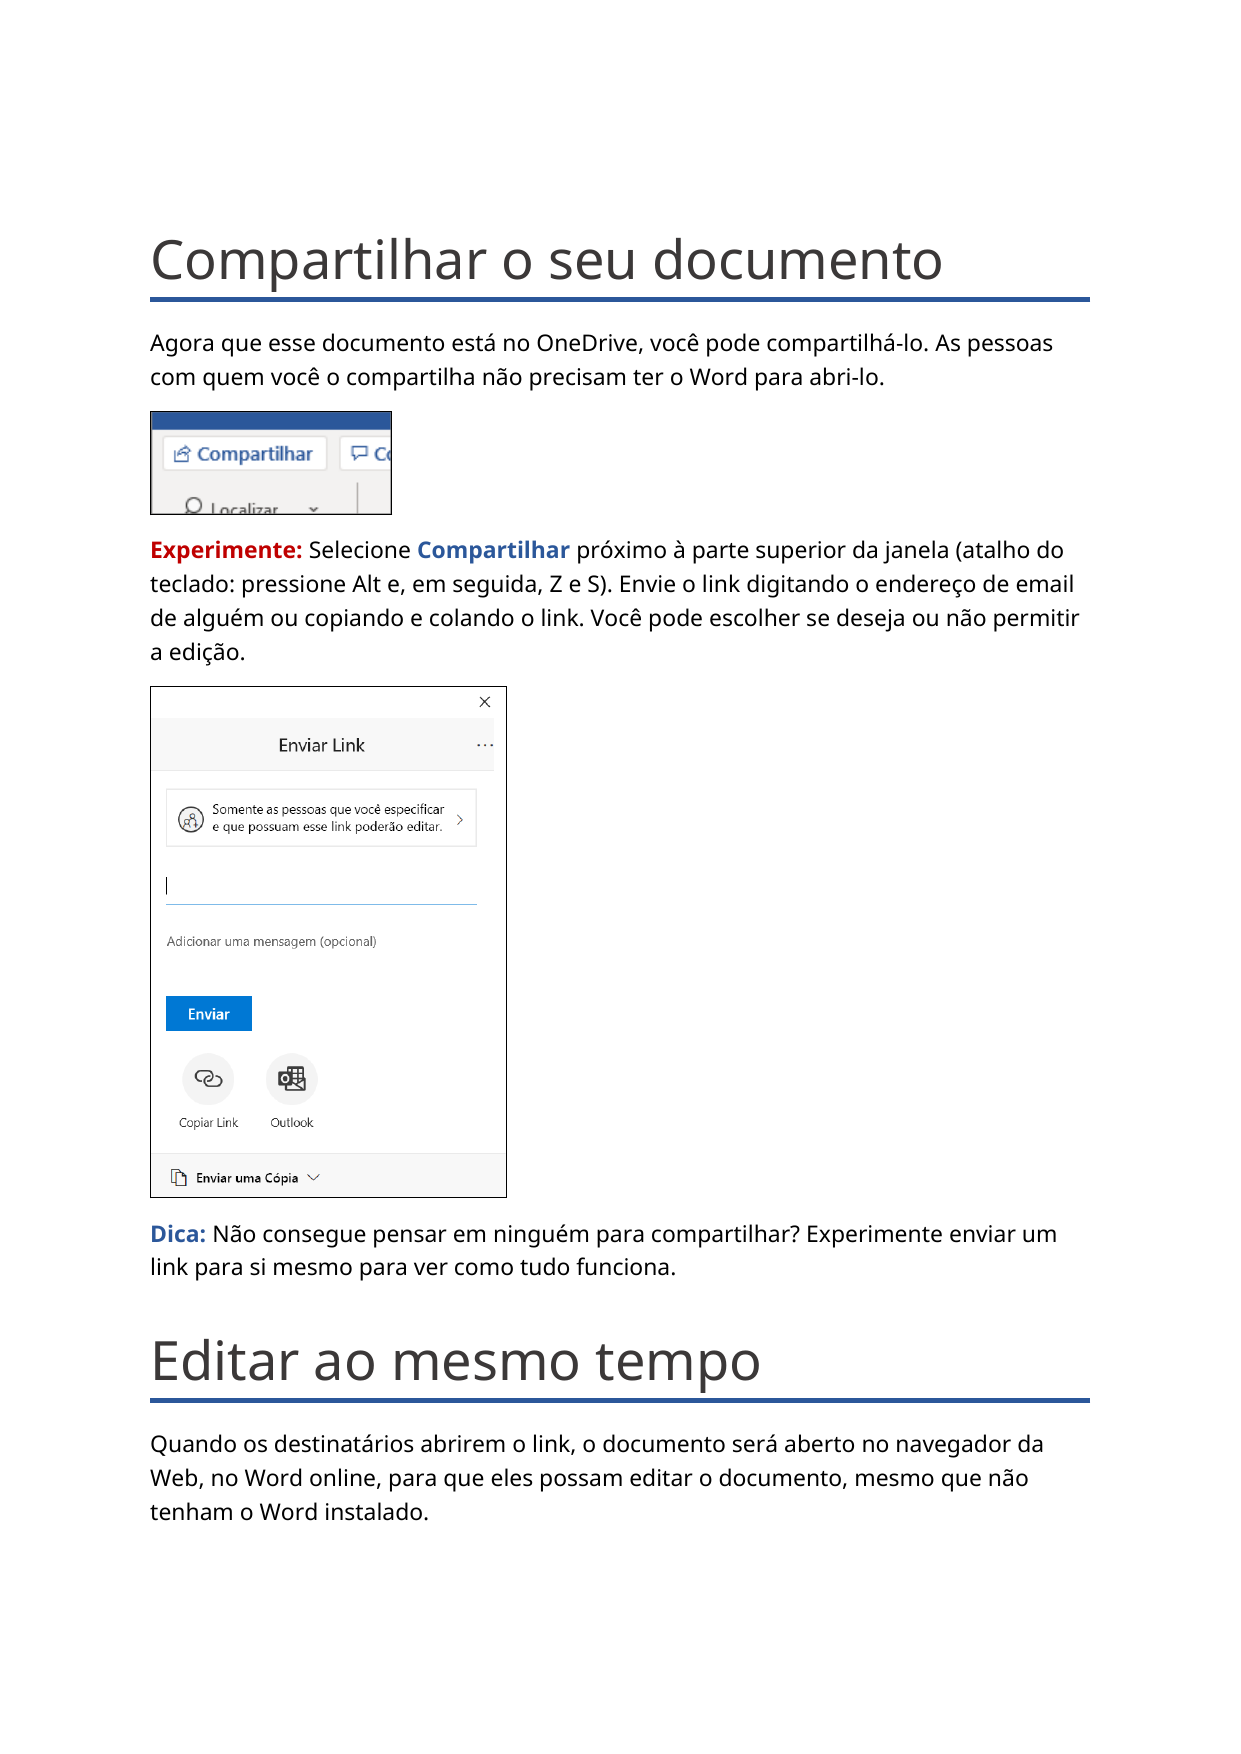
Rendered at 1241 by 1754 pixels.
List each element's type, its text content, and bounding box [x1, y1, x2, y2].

text Dica: Não consegue pensar em ninguém para compartilhar? Experimente enviar um link para si mesmo para ver como tudo funciona. [150, 1218, 1090, 1283]
text Experimente: Selecione Compartilhar próximo à parte superior da janela (atalho do teclado: pressione Alt e, em seguida, Z e S). Envie o link digitando o endereço de email de alguém ou copiando e colando o link. Você pode escolher se deseja ou não permitir a edição. [150, 534, 1090, 667]
text Quando os destinatários abrirem o link, o documento será aberto no navegador da Web, no Word online, para que eles possam editar o documento, mesmo que não tenham o Word instalado. [150, 1428, 1090, 1527]
picture [151, 412, 391, 514]
subtitle Compartilhar o seu documento [150, 221, 1090, 297]
text Agora que esse documento está no OneDrive, você pode compartilhá-lo. As pessoas com quem você o compartilha não precisam ter o Word para abri-lo. [150, 327, 1090, 392]
subtitle Editar ao mesmo tempo [150, 1323, 1090, 1398]
picture [151, 687, 506, 1197]
